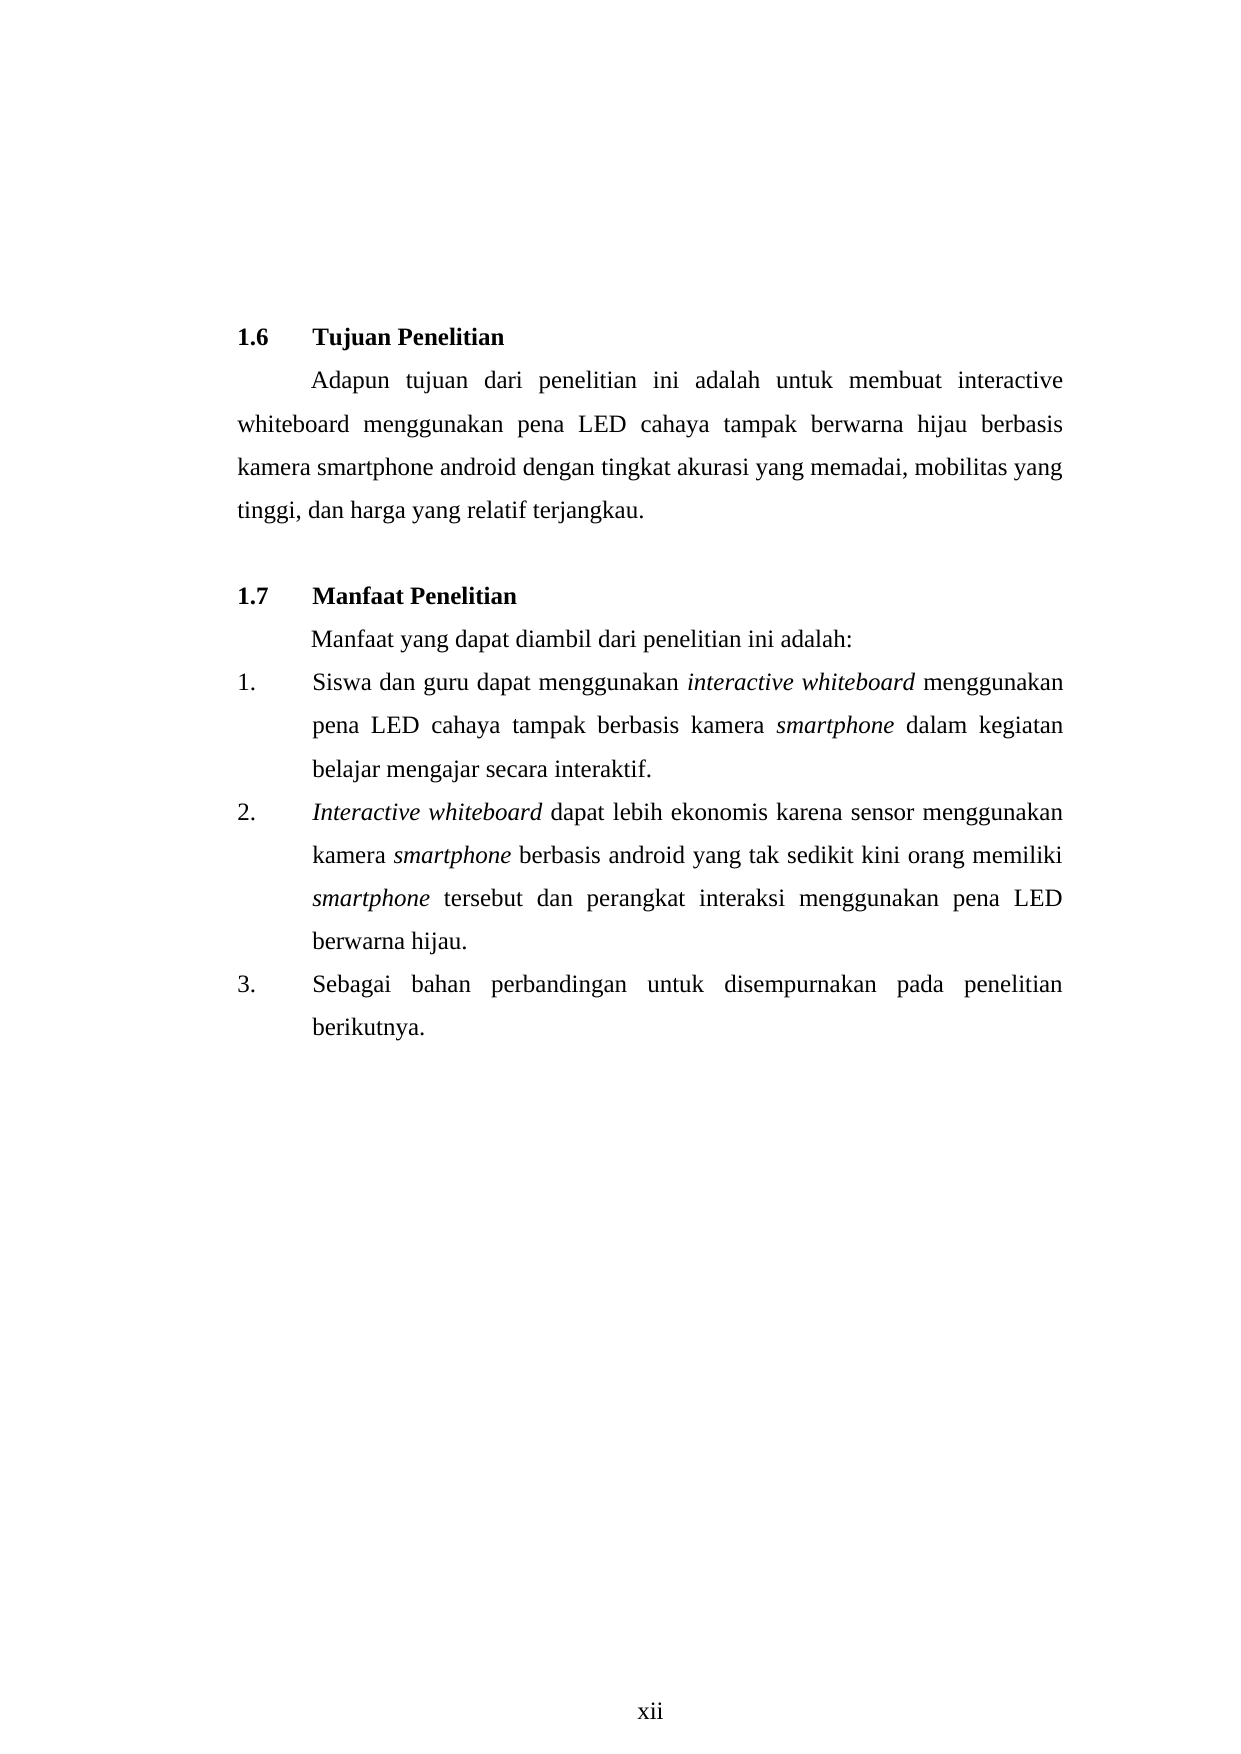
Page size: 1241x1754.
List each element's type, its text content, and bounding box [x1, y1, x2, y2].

text Adapun tujuan dari penelitian ini adalah untuk membuat interactive whiteboard menggunakan pena LED cahaya tampak berwarna hijau berbasis kamera smartphone android dengan tingkat akurasi yang memadai, mobilitas yang tinggi, dan harga yang relatif terjangkau. [237, 366, 1063, 524]
subtitle Manfaat Penelitian [237, 581, 1063, 610]
list Interactive whiteboard dapat lebih ekonomis karena sensor menggunakan kamera smartphone berbasis android yang tak sedikit kini orang memiliki smartphone tersebut dan perangkat interaksi menggunakan pena LED berwarna hijau. [237, 797, 1063, 955]
text Manfaat yang dapat diambil dari penelitian ini adalah: [237, 624, 1063, 653]
subtitle Tujuan Penelitian [237, 322, 1063, 351]
list Siswa dan guru dapat menggunakan interactive whiteboard menggunakan pena LED cahaya tampak berbasis kamera smartphone dalam kegiatan belajar mengajar secara interaktif. [237, 667, 1063, 782]
list Sebagai bahan perbandingan untuk disempurnakan pada penelitian berikutnya. [237, 969, 1063, 1041]
